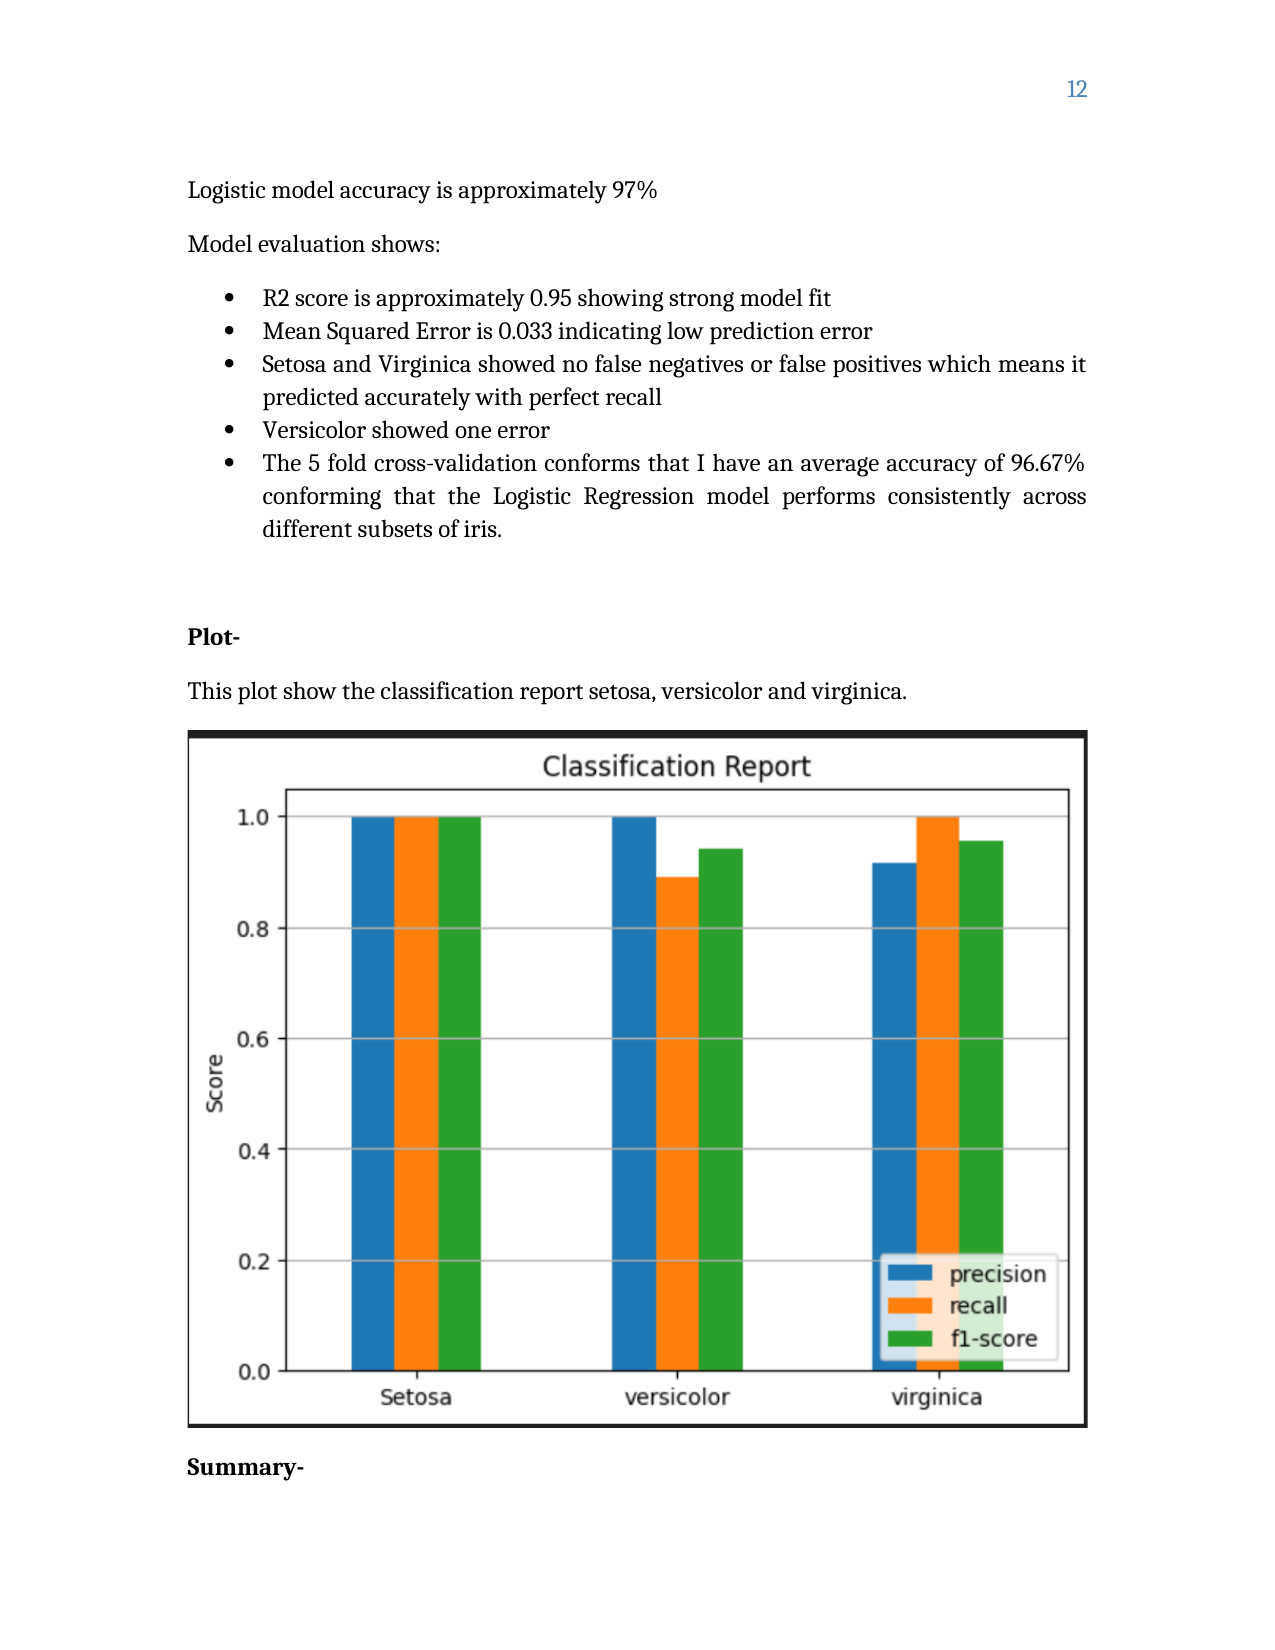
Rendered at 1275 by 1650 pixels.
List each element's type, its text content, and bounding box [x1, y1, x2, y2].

text This plot show the classification report setosa, versicolor and virginica. [187, 677, 1087, 706]
list The 5 fold cross-validation conforms that I have an average accuracy of 96.67% conforming that the Logistic Regression model performs consistently across different subsets of iris. [225, 449, 1087, 544]
text Plot- [187, 623, 1087, 652]
picture [187, 730, 1088, 1428]
list Mean Squared Error is 0.033 indicating low prediction error [225, 317, 1087, 346]
text Logistic model accuracy is approximately 97% [187, 176, 1087, 205]
list Versicolor showed one error [225, 416, 1087, 445]
text Summary- [187, 1453, 1087, 1481]
list Setosa and Virginica showed no false negatives or false positives which means it predicted accurately with perfect recall [225, 350, 1087, 412]
list R2 score is approximately 0.95 showing strong model fit [225, 284, 1087, 313]
text Model evaluation shows: [187, 230, 1087, 259]
